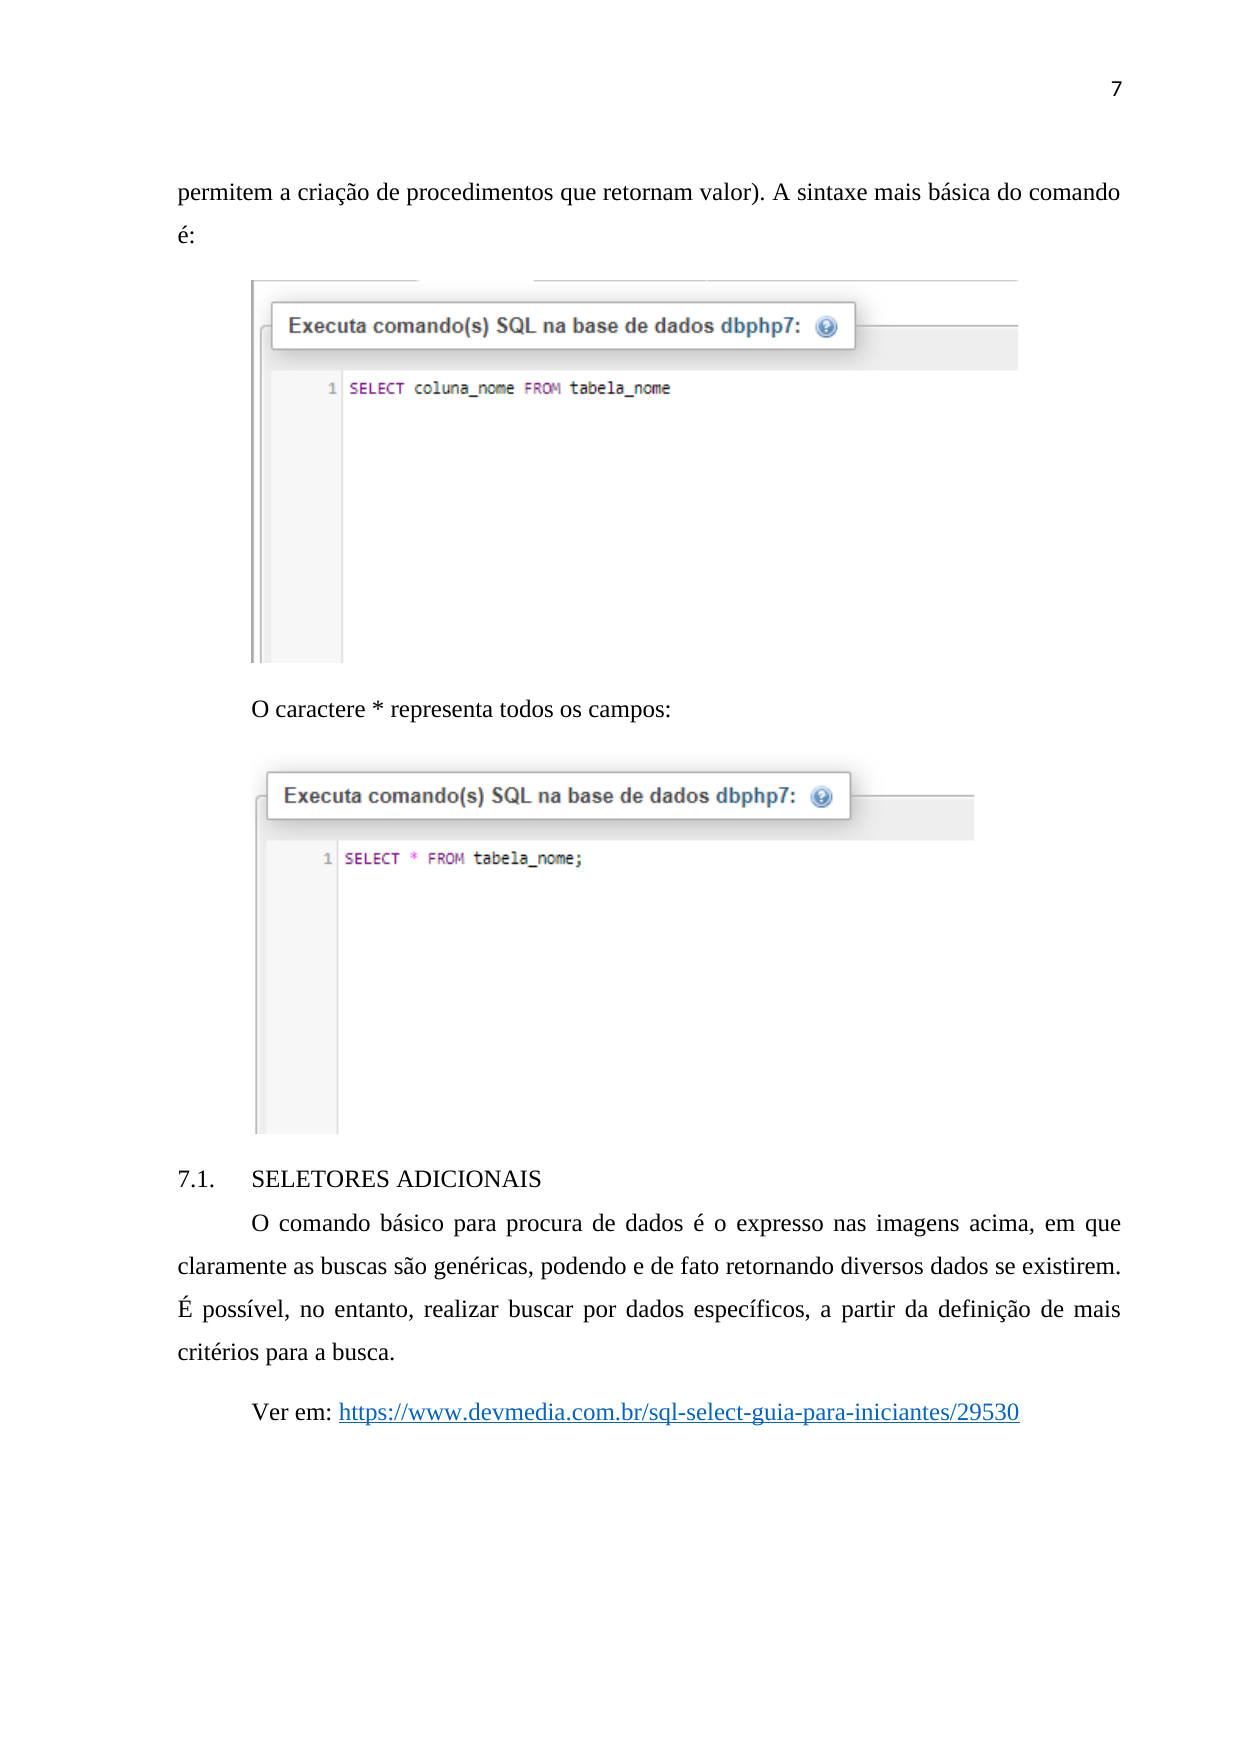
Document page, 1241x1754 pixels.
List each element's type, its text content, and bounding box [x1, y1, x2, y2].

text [177, 177, 1122, 249]
picture [251, 753, 975, 1134]
text O comando básico para procura de dados é o expresso nas imagens acima, em que claramente as buscas são genéricas, podendo e de fato retornando diversos dados se existirem. É possível, no entanto, realizar buscar por dados específicos, a partir da definição de mais critérios para a busca. [177, 1208, 1122, 1366]
text O caractere * representa todos os campos: [177, 694, 1122, 723]
text Ver em: https://www.devmedia.com.br/sql-select-guia-para-iniciantes/29530 [177, 1397, 1122, 1426]
subtitle SELETORES ADICIONAIS [177, 1164, 1122, 1193]
picture [251, 280, 1019, 663]
